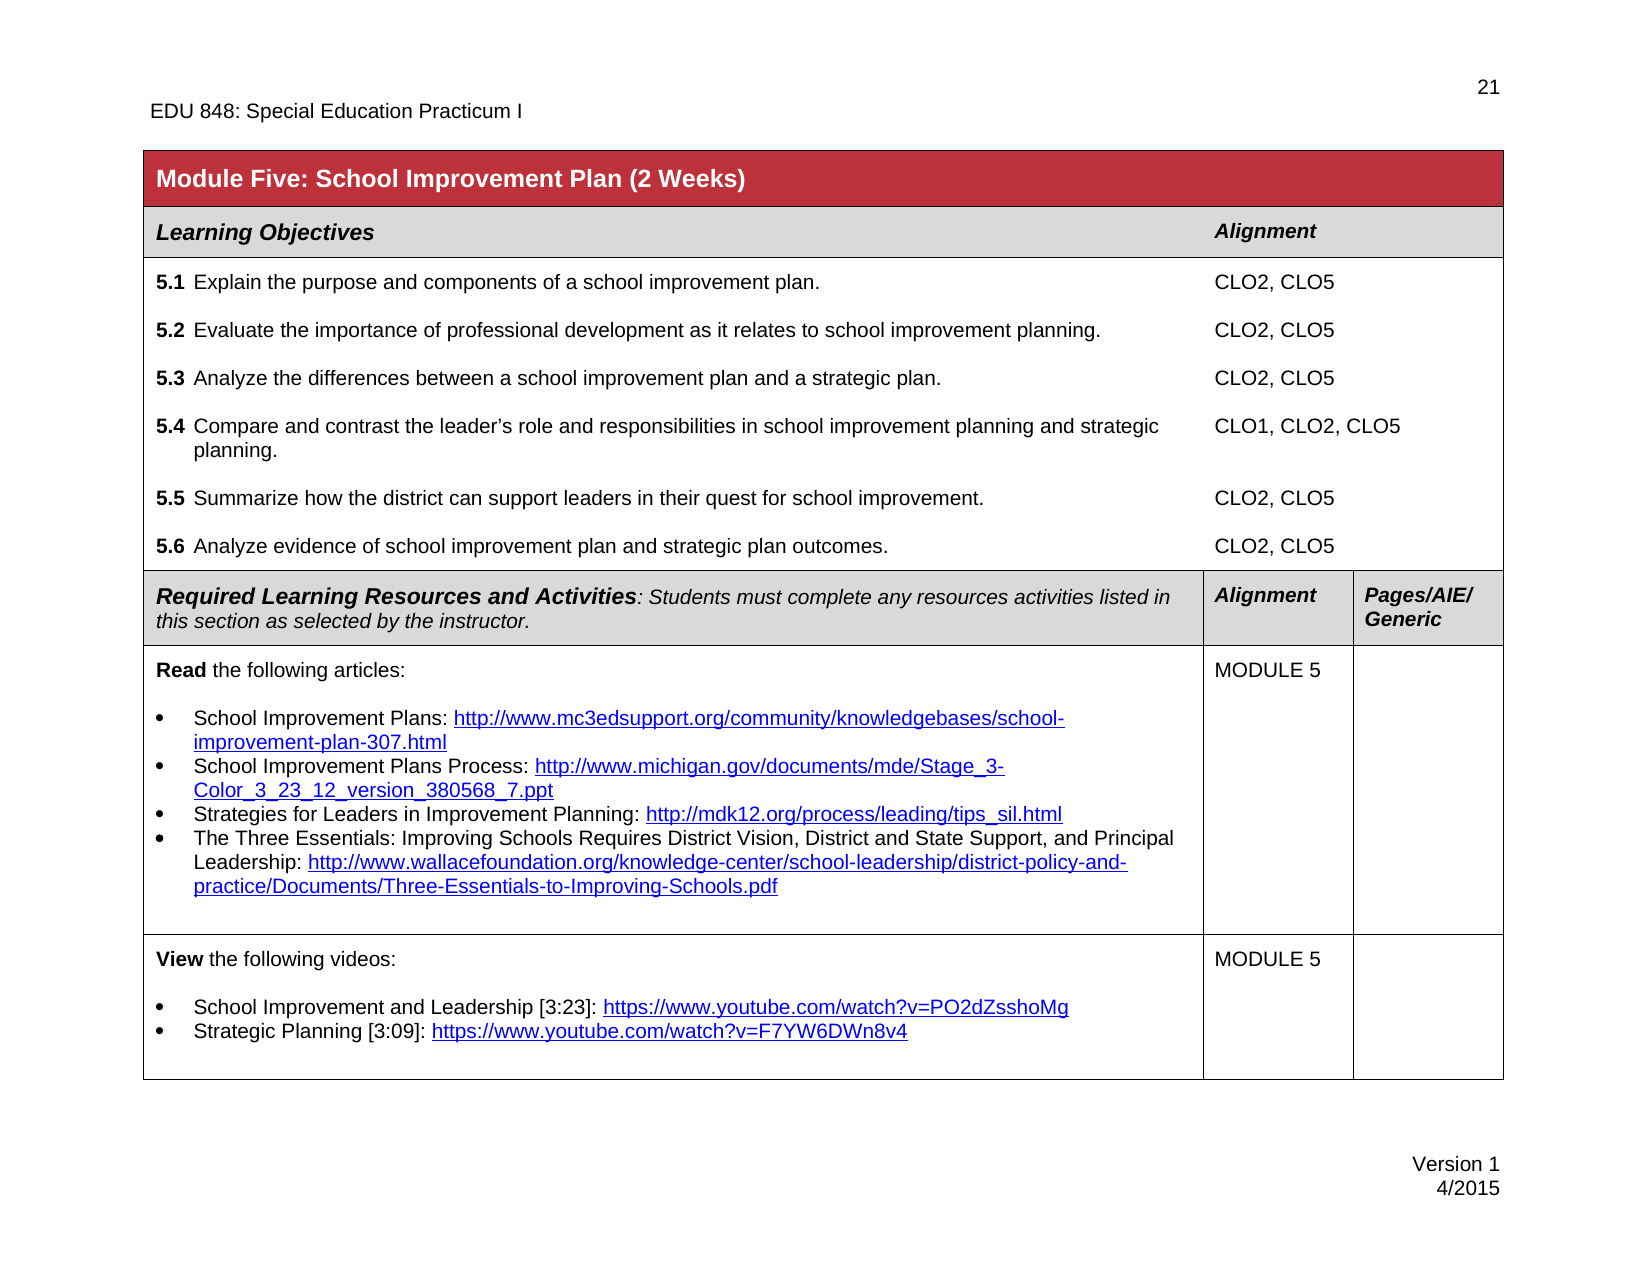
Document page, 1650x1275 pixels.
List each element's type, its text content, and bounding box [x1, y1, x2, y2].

table_cell CLO2, CLO5 [1203, 258, 1503, 306]
table_cell Summarize how the district can support leaders in their quest for school improvement. [144, 474, 1203, 522]
table_cell CLO2, CLO5 [1203, 354, 1503, 402]
table_cell Learning Objectives [144, 207, 1203, 257]
table_cell Analyze evidence of school improvement plan and strategic plan outcomes. [144, 522, 1203, 569]
table_cell Required Learning Resources and Activities: Students must complete any resources activities listed in this section as selected by the instructor. [144, 571, 1203, 645]
table_cell Alignment [1204, 571, 1353, 645]
table_header [1203, 151, 1353, 206]
table_cell Evaluate the importance of professional development as it relates to school improvement planning. [144, 306, 1203, 354]
table_cell CLO2, CLO5 [1203, 522, 1503, 569]
table_cell Read the following articles: School Improvement Plans: http://www.mc3edsupport.org/community/knowledgebases/school-improvement-plan-307.html School Improvement Plans Process: http://www.michigan.gov/documents/mde/Stage_3-Color_3_23_12_version_380568_7.ppt Strategies for Leaders in Improvement Planning: http://mdk12.org/process/leading/tips_sil.html The Three Essentials: Improving Schools Requires District Vision, District and State Support, and Principal Leadership: http://www.wallacefoundation.org/knowledge-center/school-leadership/district-policy-and-practice/Documents/Three-Essentials-to-Improving-Schools.pdf [144, 646, 1203, 934]
table_cell [1354, 646, 1503, 934]
table_cell Analyze the differences between a school improvement plan and a strategic plan. [144, 354, 1203, 402]
table_cell Pages/AIE/ Generic [1354, 571, 1503, 645]
table_cell View the following videos: School Improvement and Leadership [3:23]: https://www.youtube.com/watch?v=PO2dZsshoMg Strategic Planning [3:09]: https://www.youtube.com/watch?v=F7YW6DWn8v4 [144, 935, 1203, 1079]
table_header Module Five: School Improvement Plan (2 Weeks) [144, 151, 1203, 206]
table_cell Alignment [1203, 207, 1503, 257]
table_cell CLO1, CLO2, CLO5 [1203, 402, 1503, 474]
table_header [1353, 151, 1503, 206]
table_cell MODULE 5 [1204, 935, 1353, 1079]
table_cell MODULE 5 [1204, 646, 1353, 934]
table_cell Compare and contrast the leader’s role and responsibilities in school improvement planning and strategic planning. [144, 402, 1203, 474]
table_cell CLO2, CLO5 [1203, 474, 1503, 522]
table_cell [1354, 935, 1503, 1079]
table_cell Explain the purpose and components of a school improvement plan. [144, 258, 1203, 306]
table_cell CLO2, CLO5 [1203, 306, 1503, 354]
